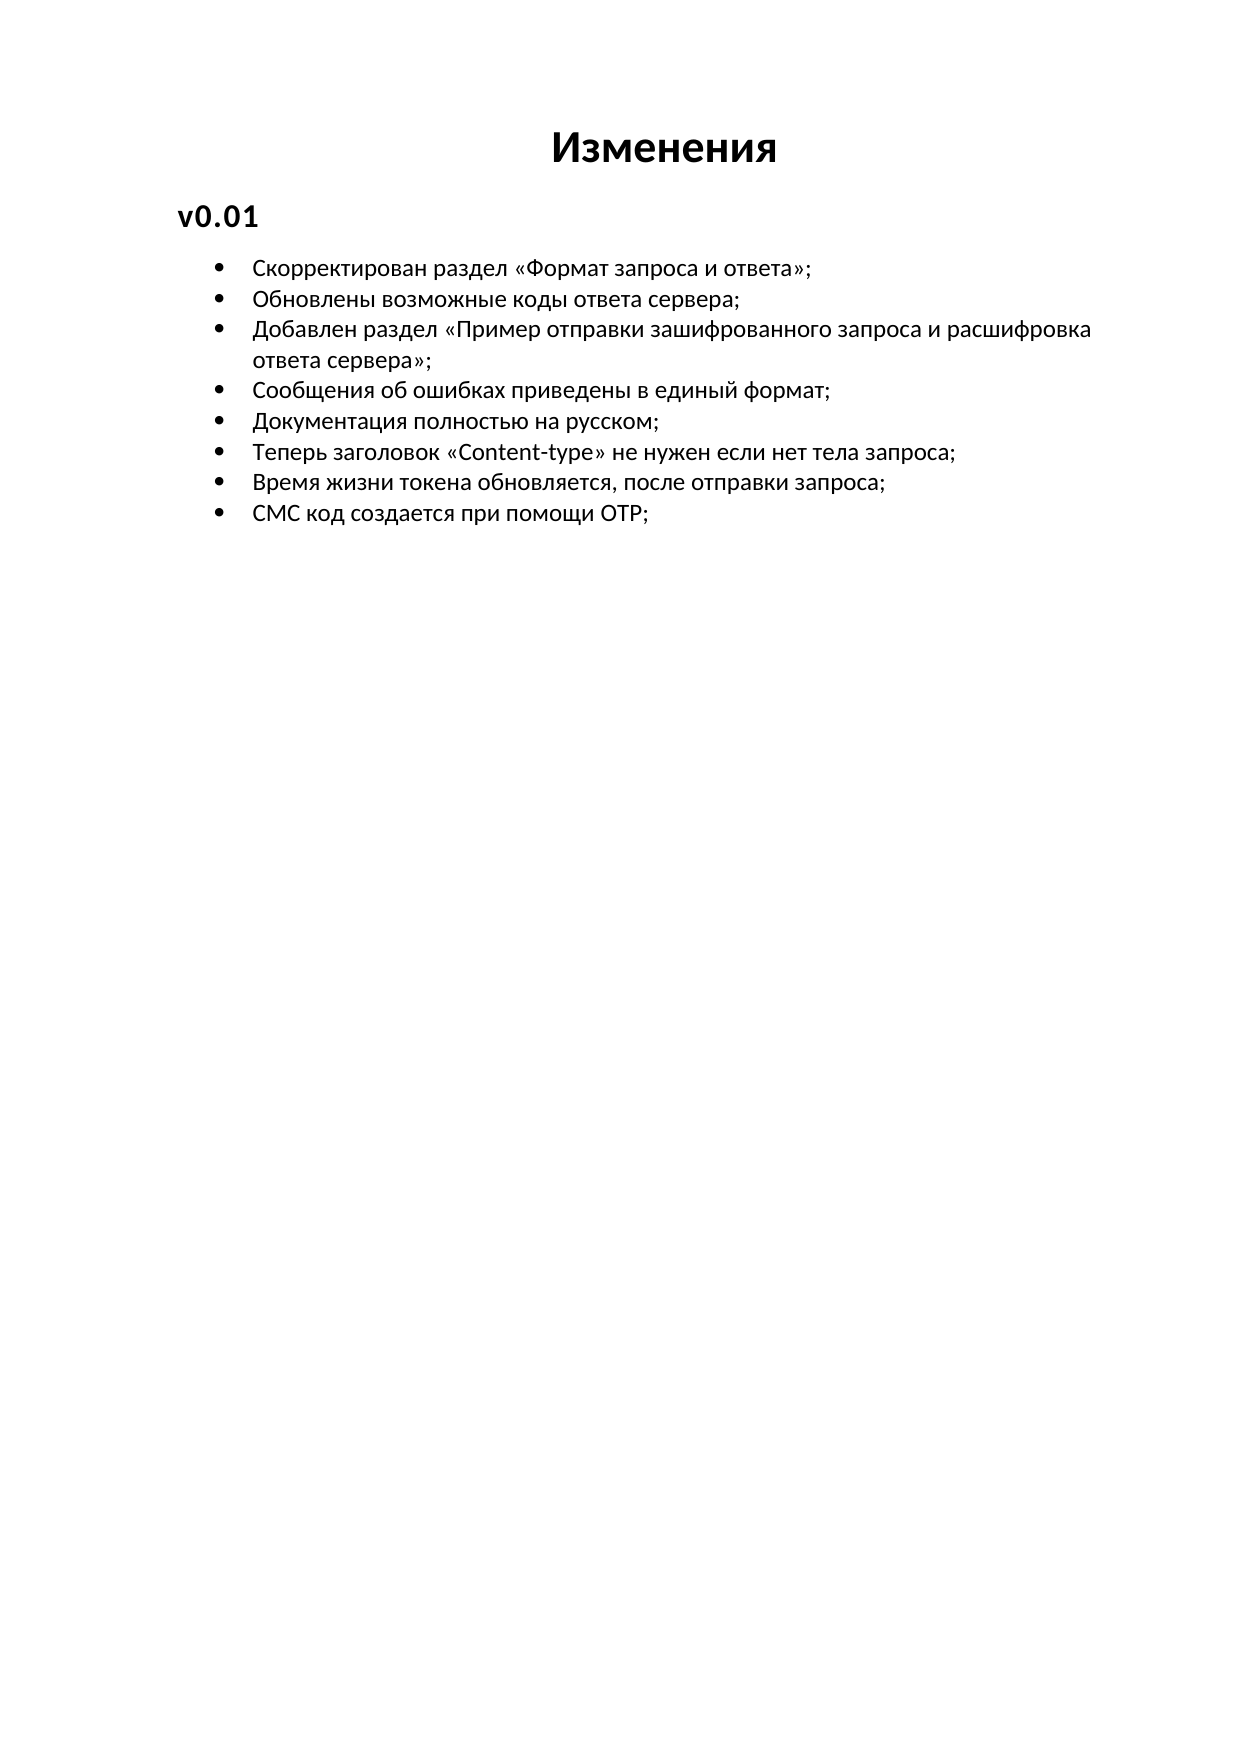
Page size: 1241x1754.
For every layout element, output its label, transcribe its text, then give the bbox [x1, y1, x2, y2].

list Обновлены возможные коды ответа сервера; [215, 283, 1152, 313]
list Время жизни токена обновляется, после отправки запроса; [215, 466, 1152, 497]
list Сообщения об ошибках приведены в единый формат; [215, 374, 1152, 405]
list Документация полностью на русском; [215, 405, 1152, 436]
text Изменения [177, 118, 1152, 174]
list СМС код создается при помощи OTP; [215, 497, 1152, 558]
list Теперь заголовок «Content-type» не нужен если нет тела запроса; [215, 436, 1152, 466]
list Добавлен раздел «Пример отправки зашифрованного запроса и расшифровка ответа сервера»; [215, 313, 1152, 374]
list Скорректирован раздел «Формат запроса и ответа»; [215, 252, 1152, 283]
subtitle v0.01 [177, 195, 1152, 236]
